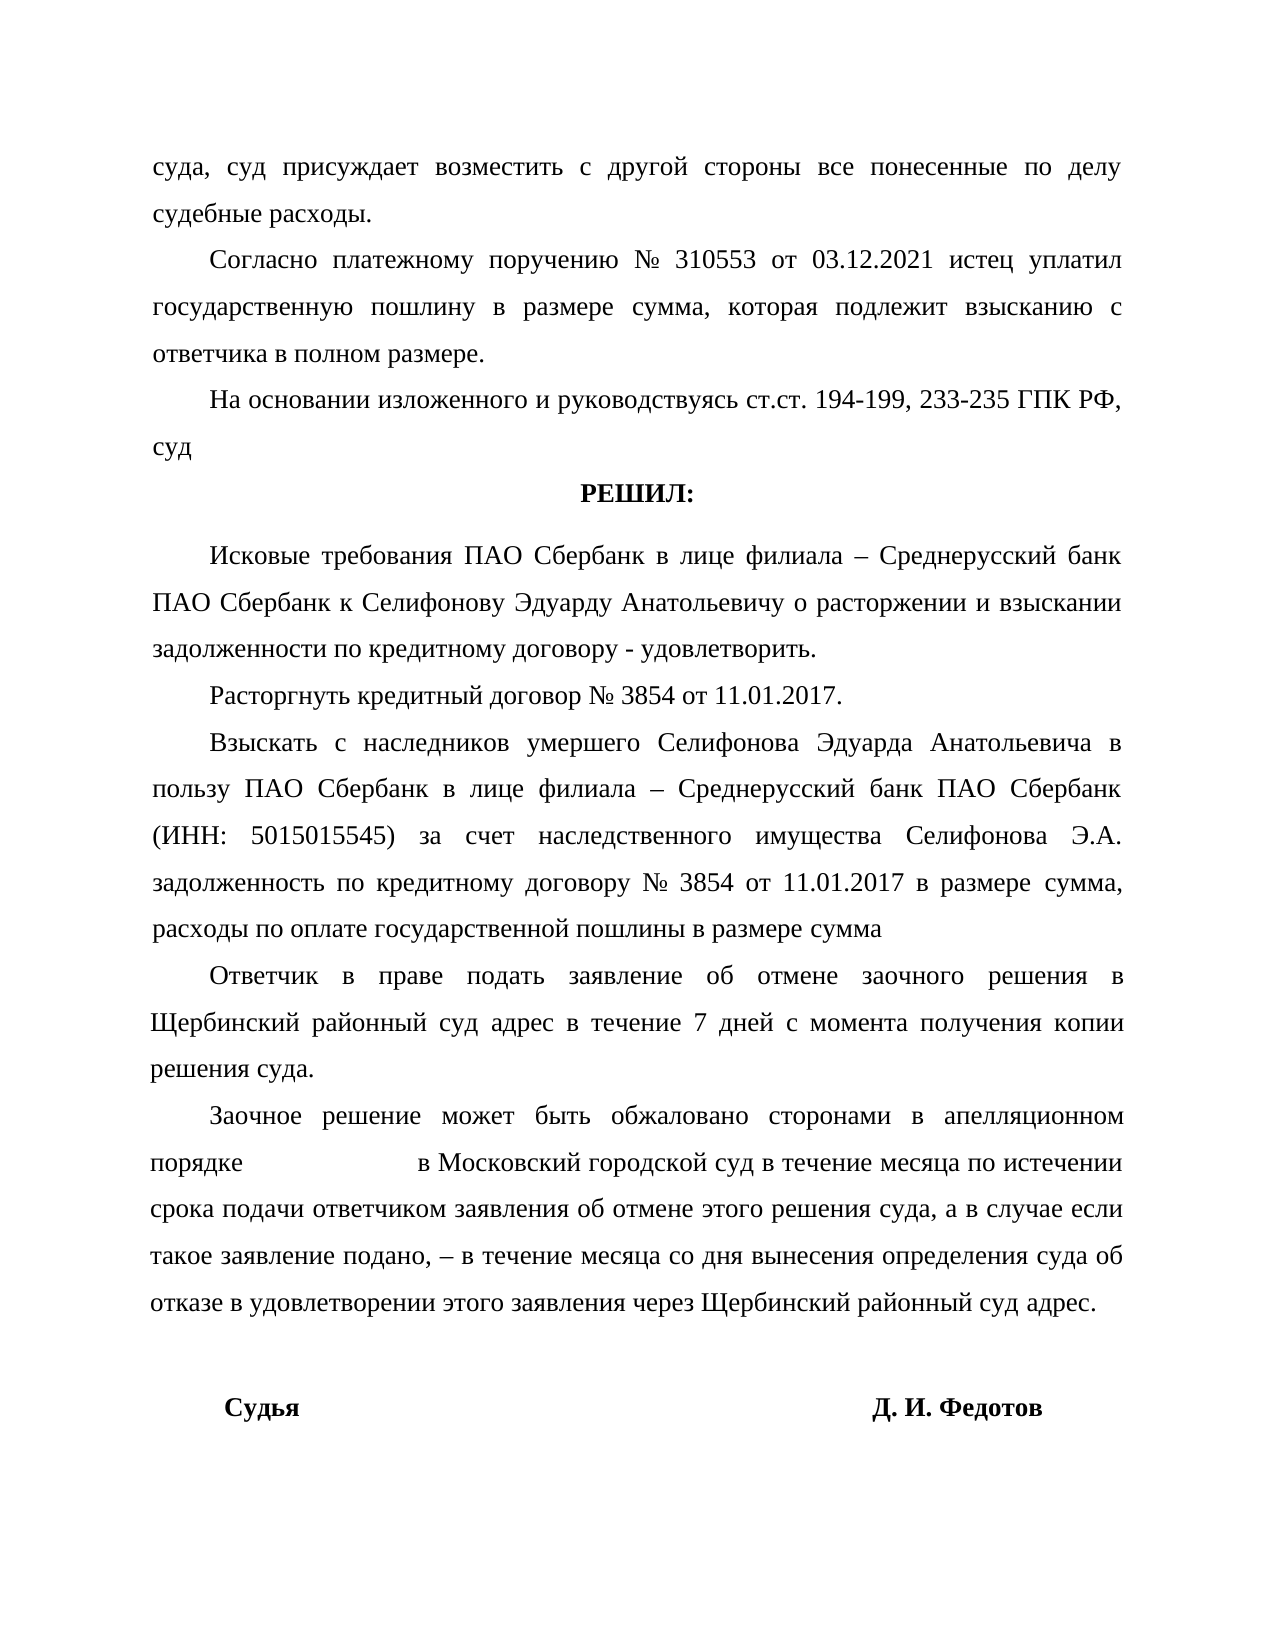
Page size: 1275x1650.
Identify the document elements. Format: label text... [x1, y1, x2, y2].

text На основании изложенного и руководствуясь ст.ст. 194-199, 233-235 ГПК РФ, суд [152, 383, 1123, 461]
text Расторгнуть кредитный договор № 3854 от 11.01.2017. [152, 679, 1123, 710]
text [152, 150, 1123, 228]
text Согласно платежному поручению № 310553 от 03.12.2021 истец уплатил государственную пошлину в размере сумма, которая подлежит взысканию с ответчика в полном размере. [152, 243, 1123, 368]
text Заочное решение может быть обжаловано сторонами в апелляционном порядке в Московский городской суд в течение месяца по истечении срока подачи ответчиком заявления об отмене этого решения суда, а в случае если такое заявление подано, – в течение месяца со дня вынесения определения суда об отказе в удовлетворении этого заявления через Щербинский районный суд адрес. [150, 1099, 1125, 1317]
text Судья Д. И. Федотов [150, 1391, 1125, 1422]
text Взыскать с наследников умершего Селифонова Эдуарда Анатольевича в пользу ПАО Сбербанк в лице филиала – Среднерусский банк ПАО Сбербанк (ИНН: 5015015545) за счет наследственного имущества Селифонова Э.А. задолженность по кредитному договору № 3854 от 11.01.2017 в размере сумма, расходы по оплате государственной пошлины в размере сумма [152, 726, 1123, 943]
text Ответчик в праве подать заявление об отмене заочного решения в Щербинский районный суд адрес в течение 7 дней с момента получения копии решения суда. [150, 959, 1125, 1083]
text Исковые требования ПАО Сбербанк в лице филиала – Среднерусский банк ПАО Сбербанк к Селифонову Эдуарду Анатольевичу о расторжении и взыскании задолженности по кредитному договору - удовлетворить. [152, 539, 1123, 663]
text РЕШИЛ: [150, 477, 1125, 508]
